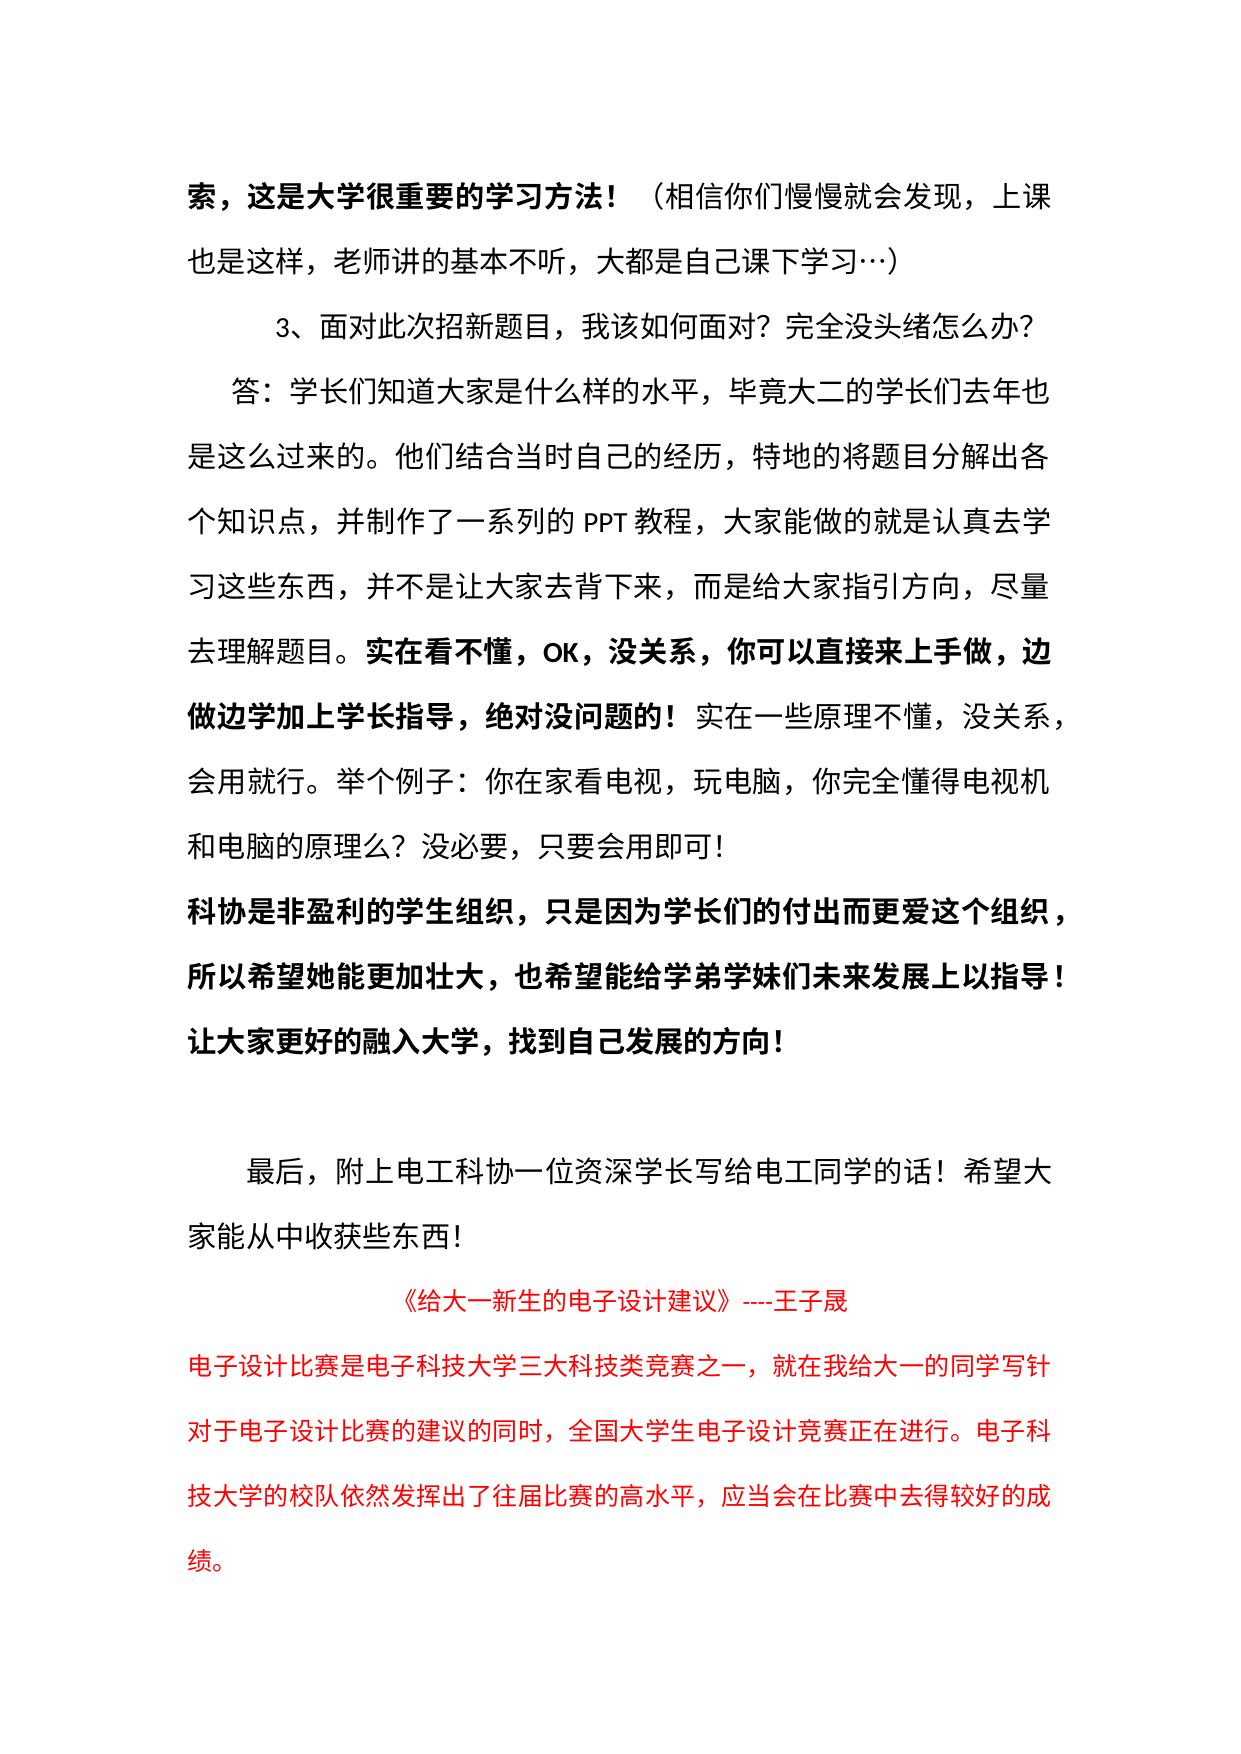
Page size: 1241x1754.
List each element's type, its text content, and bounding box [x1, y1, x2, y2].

text 科协是非盈利的学生组织，只是因为学长们的付出而更爱这个组织，所以希望她能更加壮大，也希望能给学弟学妹们未来发展上以指导！让大家更好的融入大学，找到自己发展的方向！ [187, 877, 1053, 1072]
text 最后，附上电工科协一位资深学长写给电工同学的话！希望大家能从中收获些东西！ [187, 1137, 1053, 1267]
text 答：学长们知道大家是什么样的水平，毕竟大二的学长们去年也是这么过来的。他们结合当时自己的经历，特地的将题目分解出各个知识点，并制作了一系列的PPT教程，大家能做的就是认真去学习这些东西，并不是让大家去背下来，而是给大家指引方向，尽量去理解题目。实在看不懂，OK，没关系，你可以直接来上手做，边做边学加上学长指导，绝对没问题的！实在一些原理不懂，没关系，会用就行。举个例子：你在家看电视，玩电脑，你完全懂得电视机和电脑的原理么？没必要，只要会用即可！ [187, 357, 1053, 877]
text 《给大一新生的电子设计建议》----王子晟 [187, 1267, 1053, 1332]
text 电子设计比赛是电子科技大学三大科技类竞赛之一，就在我给大一的同学写针对于电子设计比赛的建议的同时，全国大学生电子设计竞赛正在进行。电子科技大学的校队依然发挥出了往届比赛的高水平，应当会在比赛中去得较好的成绩。 [187, 1332, 1053, 1592]
text 3、面对此次招新题目，我该如何面对？完全没头绪怎么办？ [187, 292, 1053, 357]
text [187, 162, 1053, 292]
